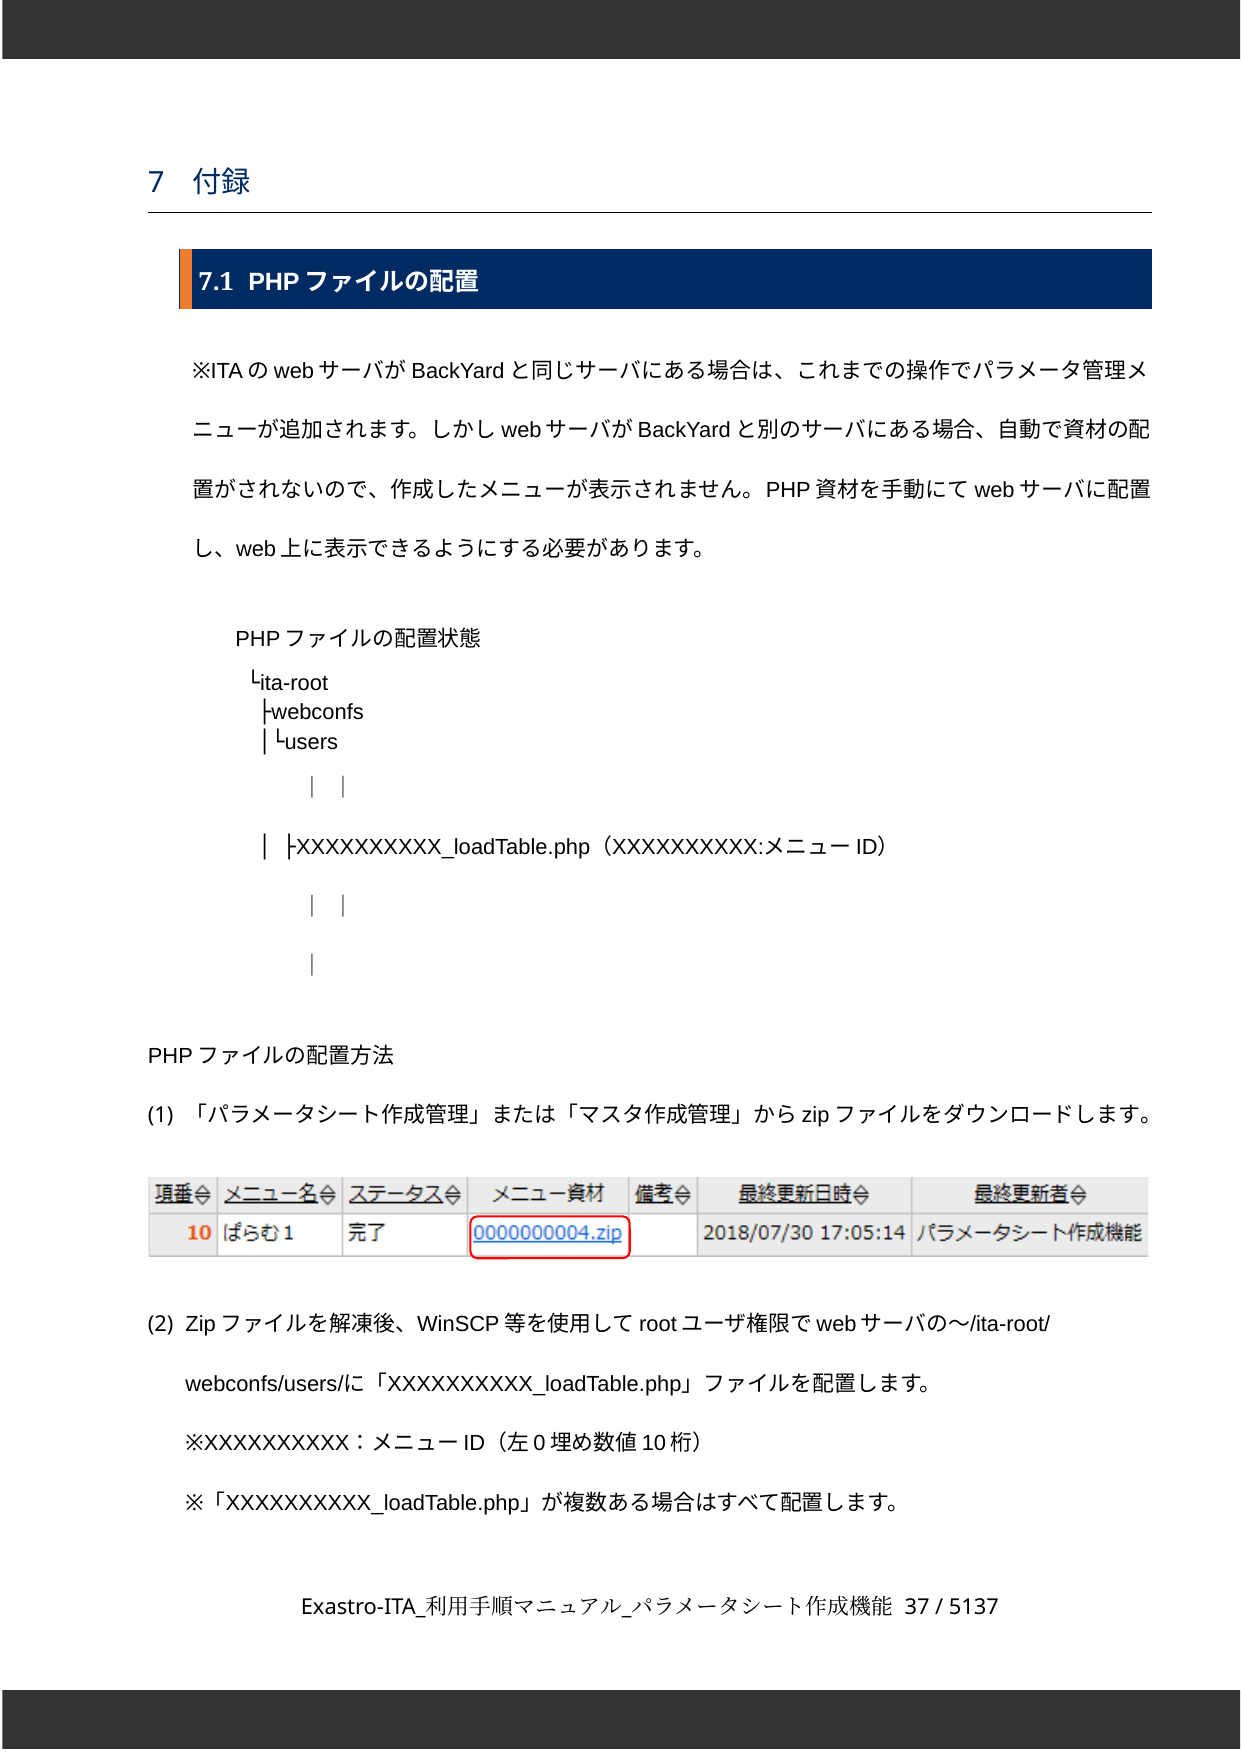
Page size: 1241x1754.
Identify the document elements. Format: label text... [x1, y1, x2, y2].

list └ita-root [235, 666, 1152, 696]
picture [2, 1690, 1241, 1749]
subtitle PHPファイルの配置 [192, 249, 1152, 309]
subtitle 付録 [148, 151, 1152, 212]
list ※「XXXXXXXXXX_loadTable.php」が複数ある場合はすべて配置します。 [185, 1471, 1152, 1530]
picture [472, 1218, 628, 1257]
text PHPファイルの配置方法 [148, 1024, 1152, 1083]
picture [2, 0, 1241, 59]
list │ │ [235, 875, 1152, 934]
list Zipファイルを解凍後、WinSCP等を使用してrootユーザ権限でwebサーバの～/ita-root/webconfs/users/に「XXXXXXXXXX_loadTable.php」ファイルを配置します。 [148, 1292, 1152, 1411]
list ※ITAのwebサーバがBackYardと同じサーバにある場合は、これまでの操作でパラメータ管理メニューが追加されます。しかしwebサーバがBackYardと別のサーバにある場合、自動で資材の配置がされないので、作成したメニューが表示されません。PHP資材を手動にてwebサーバに配置し、web上に表示できるようにする必要があります。 [192, 339, 1152, 577]
list │└users [235, 726, 1152, 756]
list │ ├XXXXXXXXXX_loadTable.php（XXXXXXXXXX:メニューID） [235, 815, 1152, 875]
list ├webconfs [235, 696, 1152, 726]
picture [148, 1177, 1149, 1257]
list ※XXXXXXXXXX：メニューID（左0埋め数値10桁） [185, 1411, 1152, 1471]
list 「パラメータシート作成管理」または「マスタ作成管理」からzipファイルをダウンロードします。 [148, 1083, 1152, 1143]
list │ │ [235, 756, 1152, 815]
list │ [235, 934, 1152, 994]
list PHPファイルの配置状態 [235, 607, 1152, 666]
